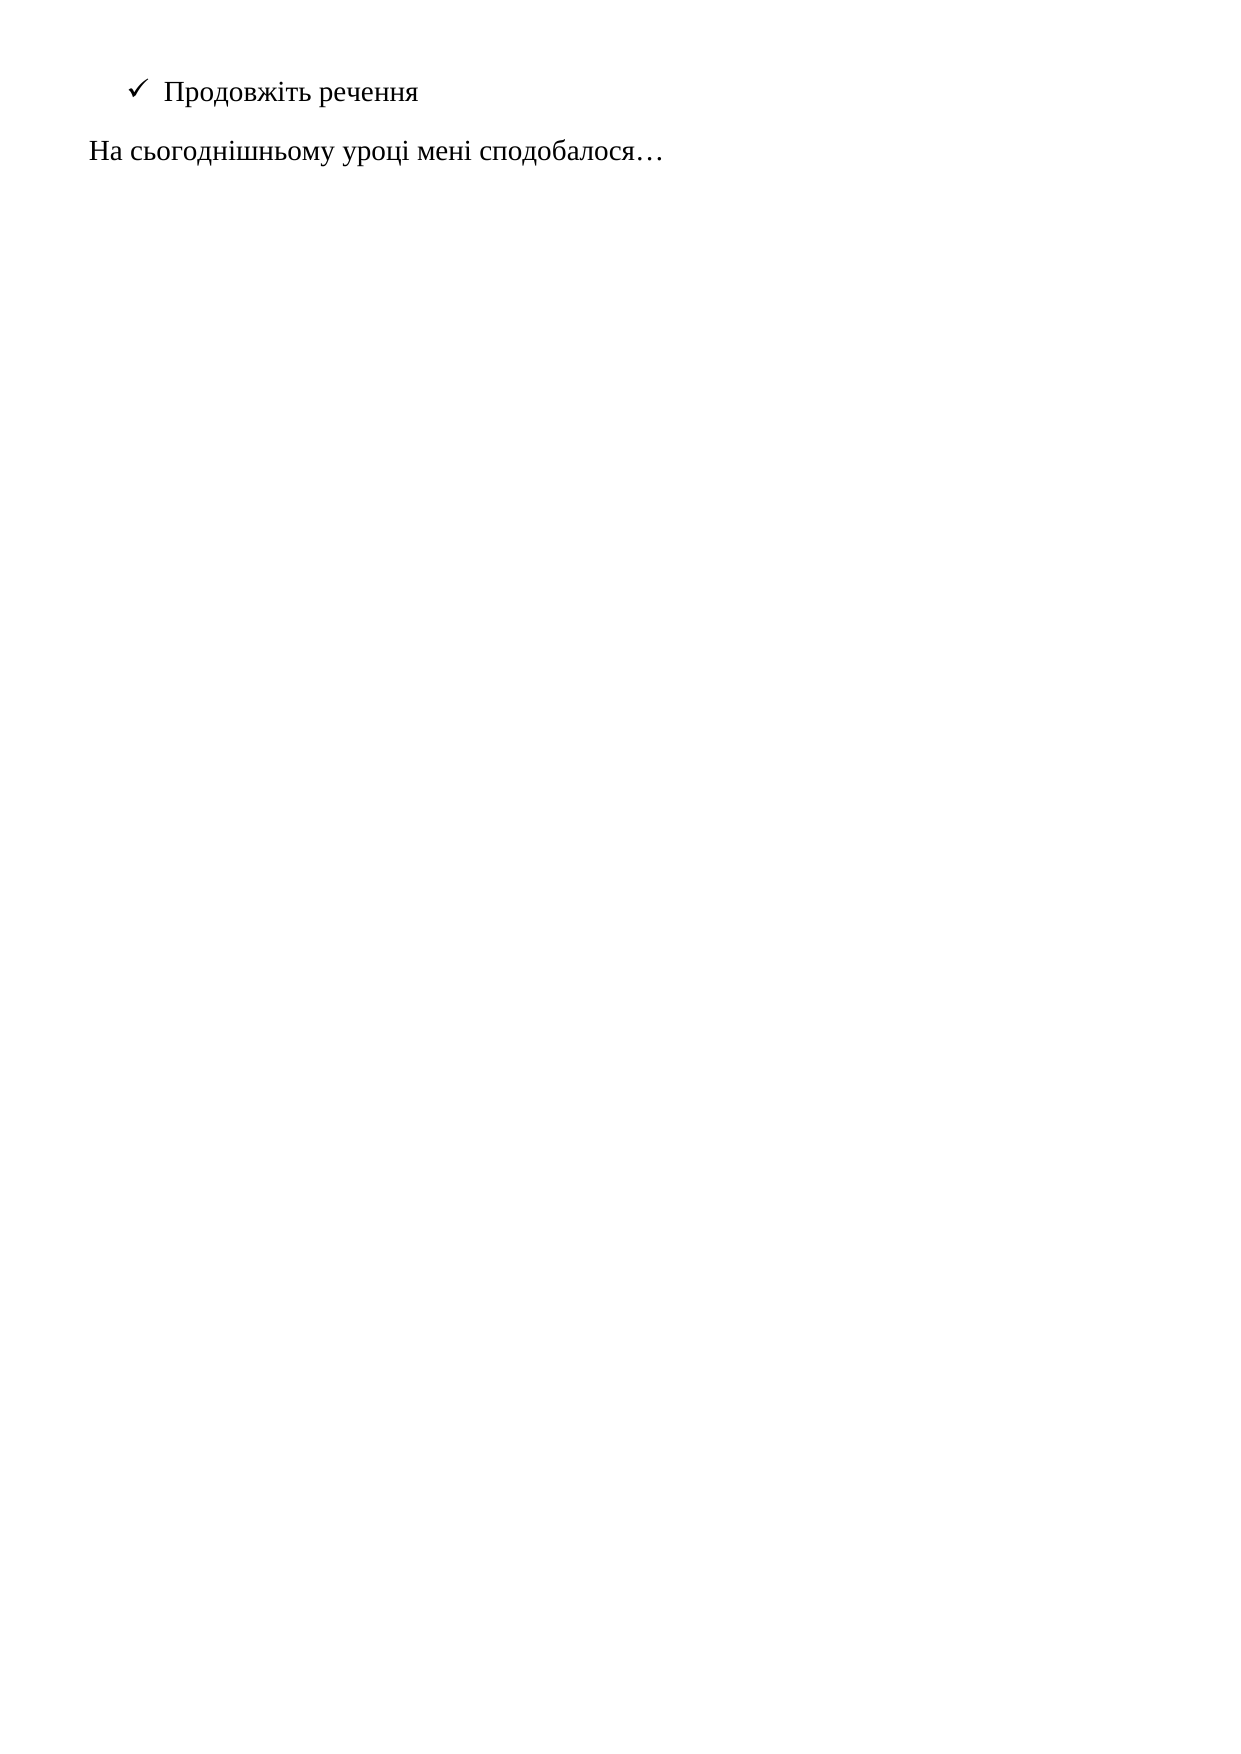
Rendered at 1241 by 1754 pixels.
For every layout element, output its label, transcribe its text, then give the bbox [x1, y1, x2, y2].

list Продовжіть речення [126, 74, 1152, 107]
text На сьогоднішньому уроці мені сподобалося… [89, 133, 1152, 167]
